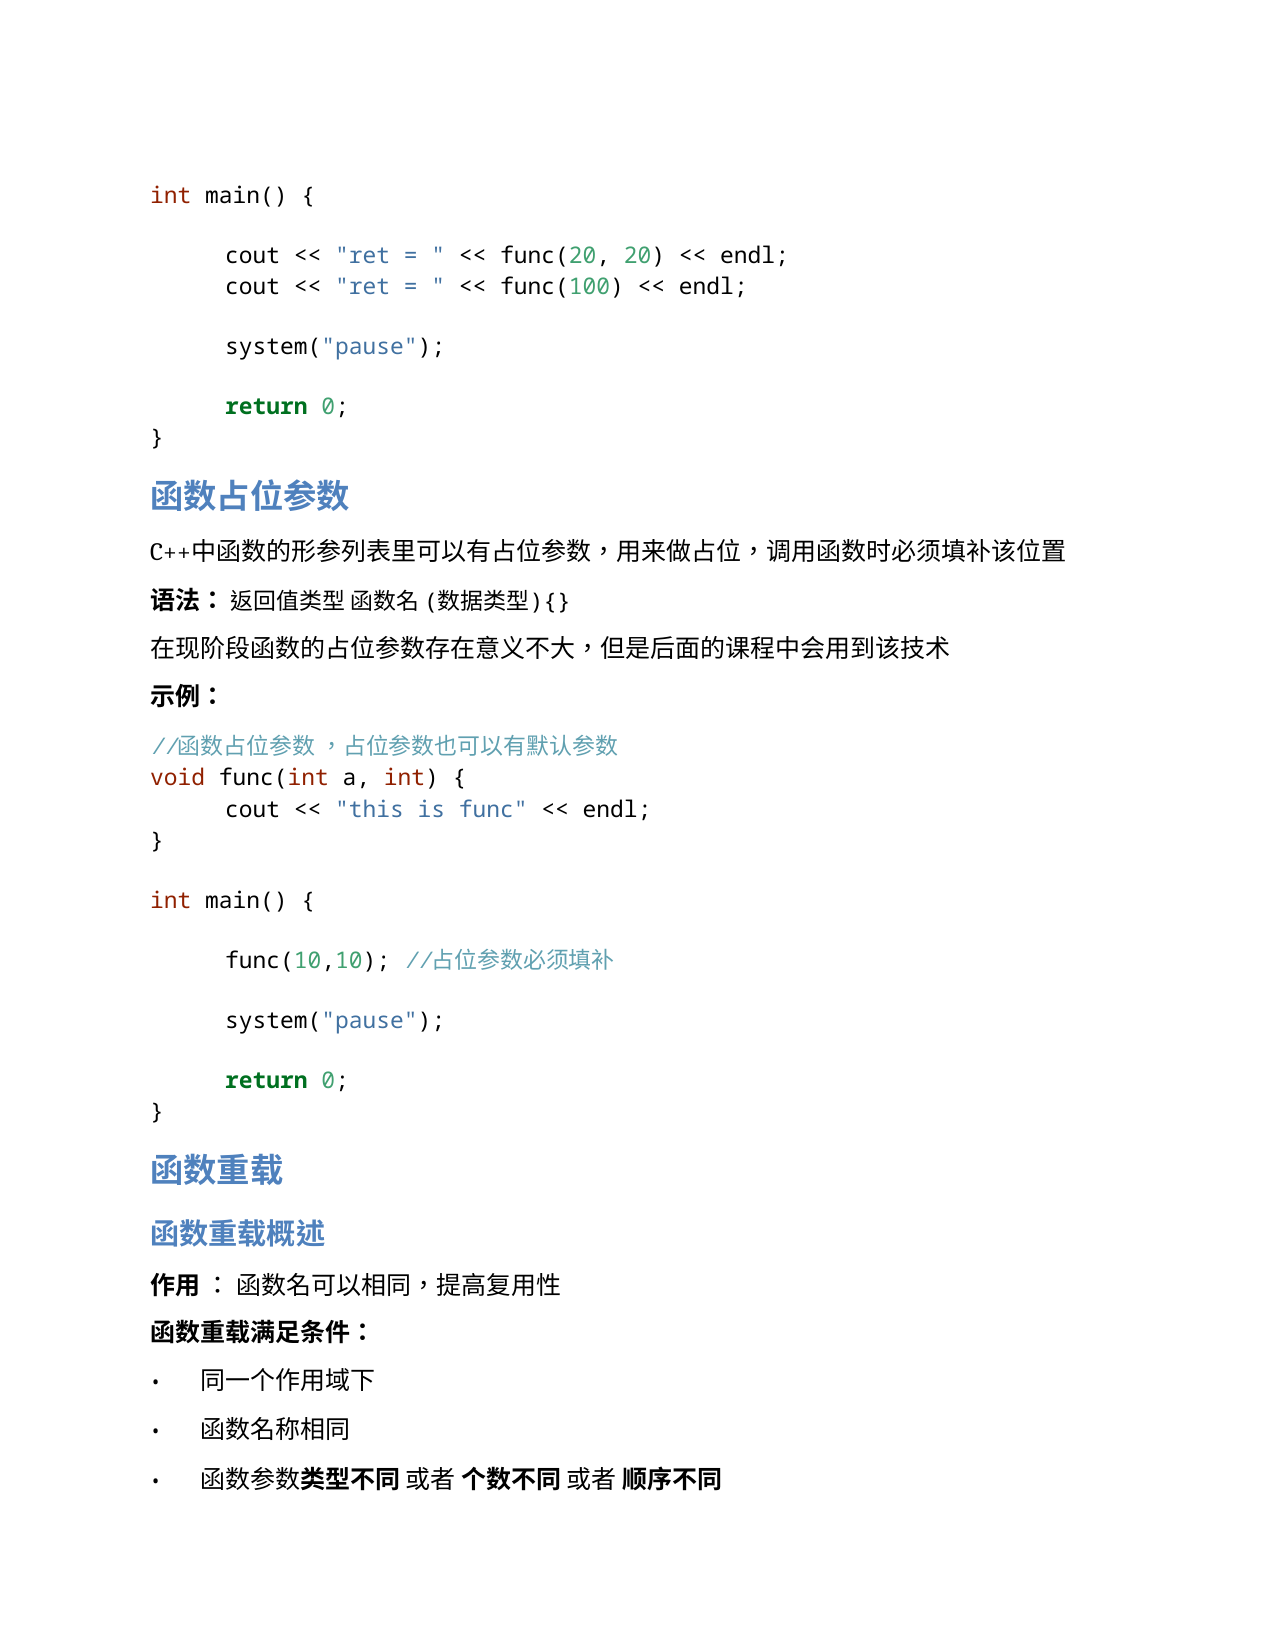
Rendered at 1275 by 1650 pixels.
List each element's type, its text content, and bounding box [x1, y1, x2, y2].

text //函数占位参数 ，占位参数也可以有默认参数 void func(int a, int) { cout << "this is func" << endl; } int main() { func(10,10); //占位参数必须填补 system("pause"); return 0; } [150, 730, 1125, 1126]
list 函数名称相同 [150, 1416, 1125, 1445]
text 函数重载满足条件： [150, 1319, 1125, 1348]
subtitle 函数占位参数 [150, 473, 1125, 519]
list 同一个作用域下 [150, 1367, 1125, 1396]
text 作用 ： 函数名可以相同，提高复用性 [150, 1272, 1125, 1301]
subtitle 函数重载概述 [150, 1213, 1125, 1253]
subtitle 函数重载 [150, 1147, 1125, 1192]
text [150, 150, 1125, 452]
text C++中函数的形参列表里可以有占位参数，用来做占位，调用函数时必须填补该位置 [150, 537, 1125, 566]
list 函数参数类型不同 或者 个数不同 或者 顺序不同 [150, 1466, 1125, 1495]
text 语法： 返回值类型 函数名 (数据类型){} [150, 585, 1125, 616]
text 在现阶段函数的占位参数存在意义不大，但是后面的课程中会用到该技术 [150, 635, 1125, 664]
text 示例： [150, 682, 1125, 711]
